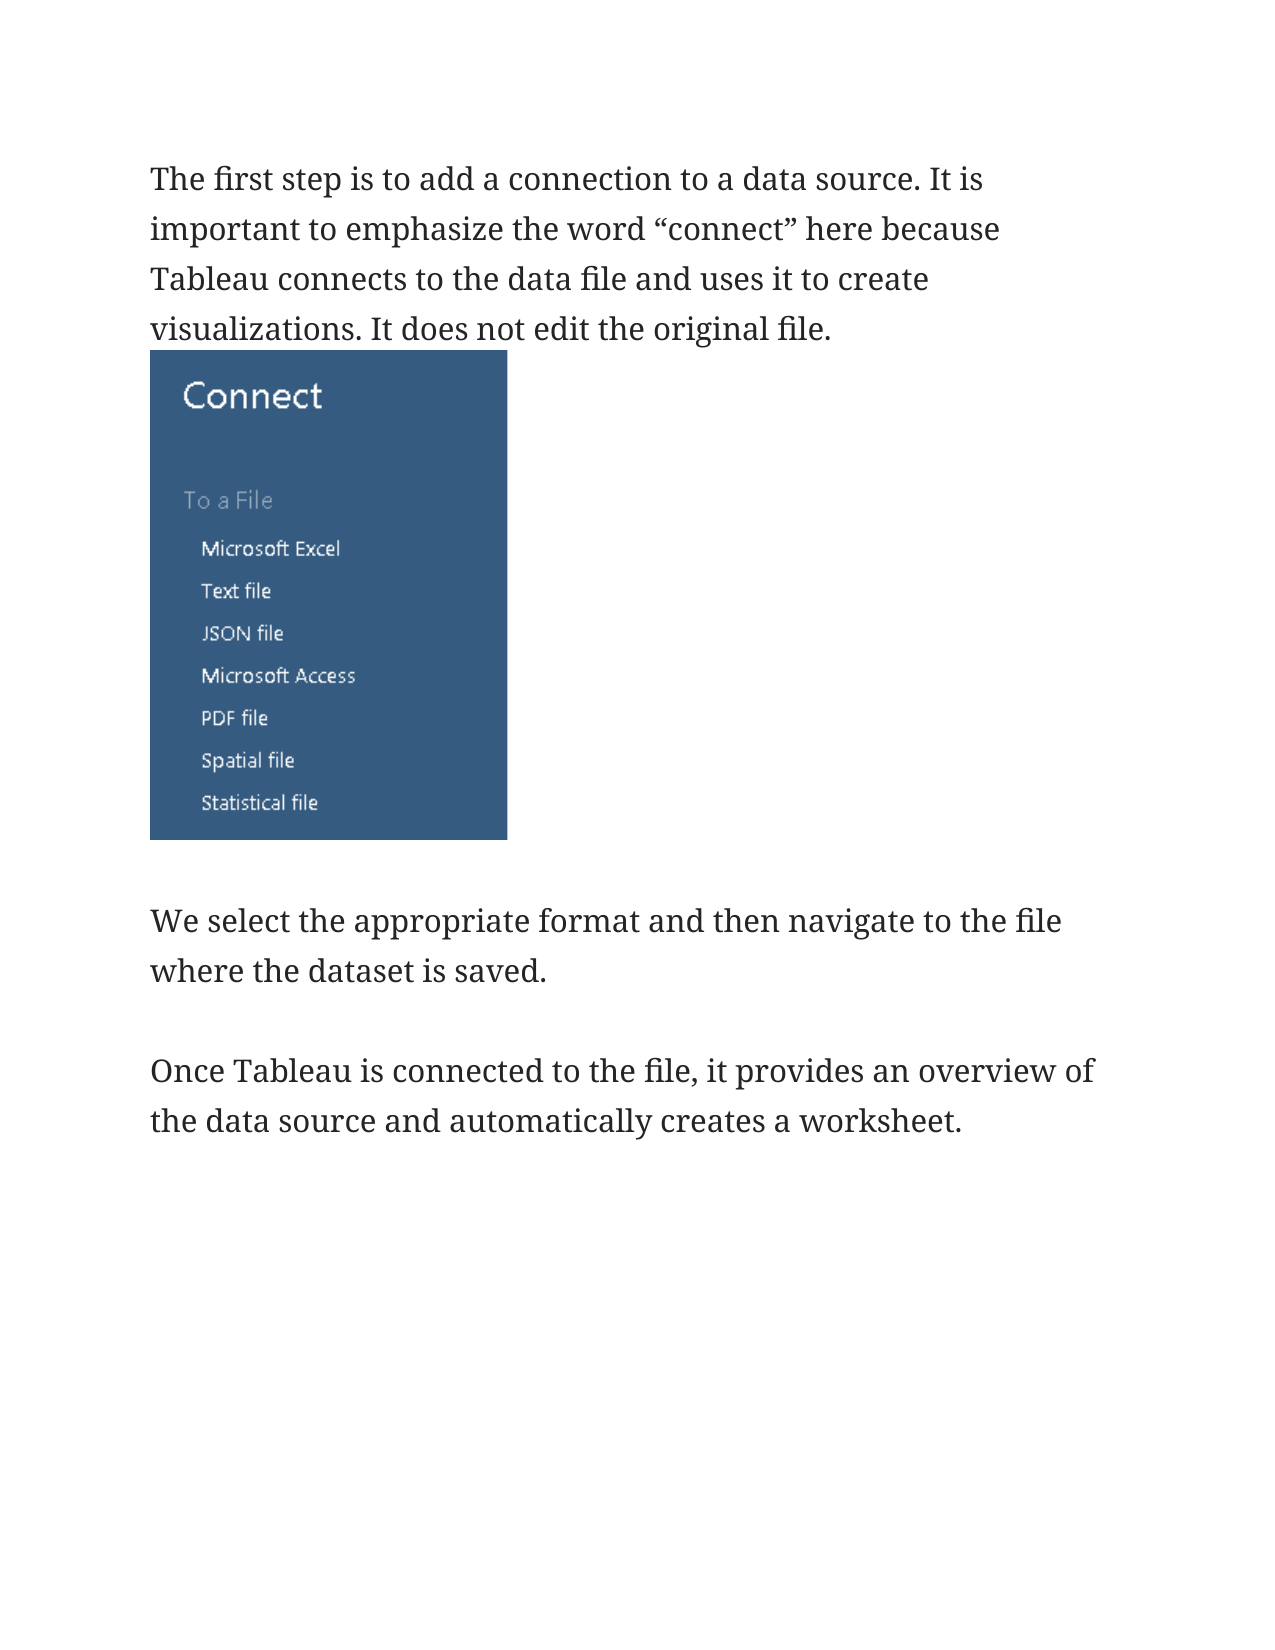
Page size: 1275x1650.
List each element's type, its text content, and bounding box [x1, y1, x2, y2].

text The first step is to add a connection to a data source. It is important to emphasize the word “connect” here because Tableau connects to the data file and uses it to create visualizations. It does not edit the original file. [150, 150, 1125, 350]
text We select the appropriate format and then navigate to the file where the dataset is saved. [150, 892, 1125, 992]
picture [150, 350, 508, 840]
text Once Tableau is connected to the file, it provides an overview of the data source and automatically creates a worksheet. [150, 1042, 1125, 1142]
